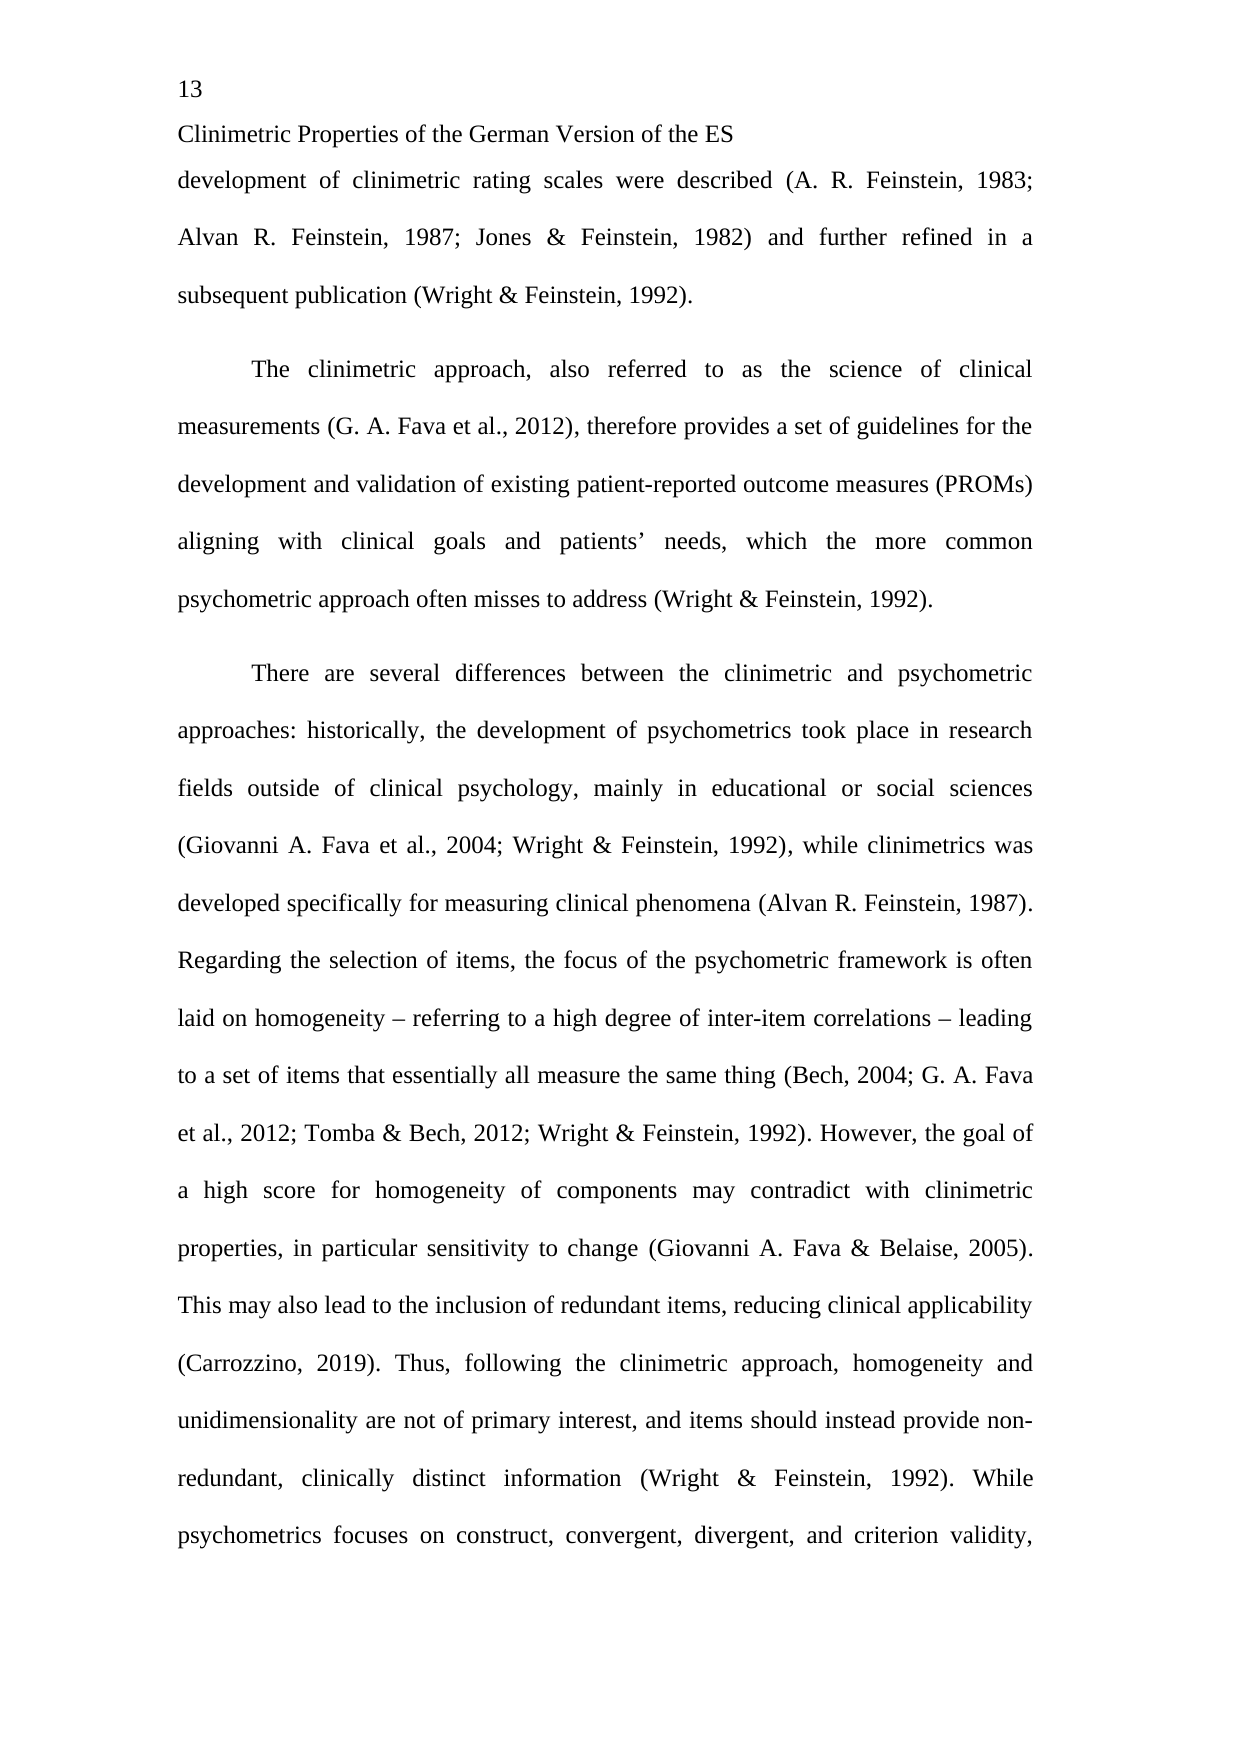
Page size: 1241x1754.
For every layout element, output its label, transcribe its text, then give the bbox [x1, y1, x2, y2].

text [177, 165, 1033, 308]
text The clinimetric approach, also referred to as the science of clinical measurements (G. A. Fava et al., 2012), therefore provides a set of guidelines for the development and validation of existing patient-reported outcome measures (PROMs) aligning with clinical goals and patients’ needs, which the more common psychometric approach often misses to address (Wright & Feinstein, 1992). [177, 354, 1033, 613]
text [177, 658, 1033, 1549]
